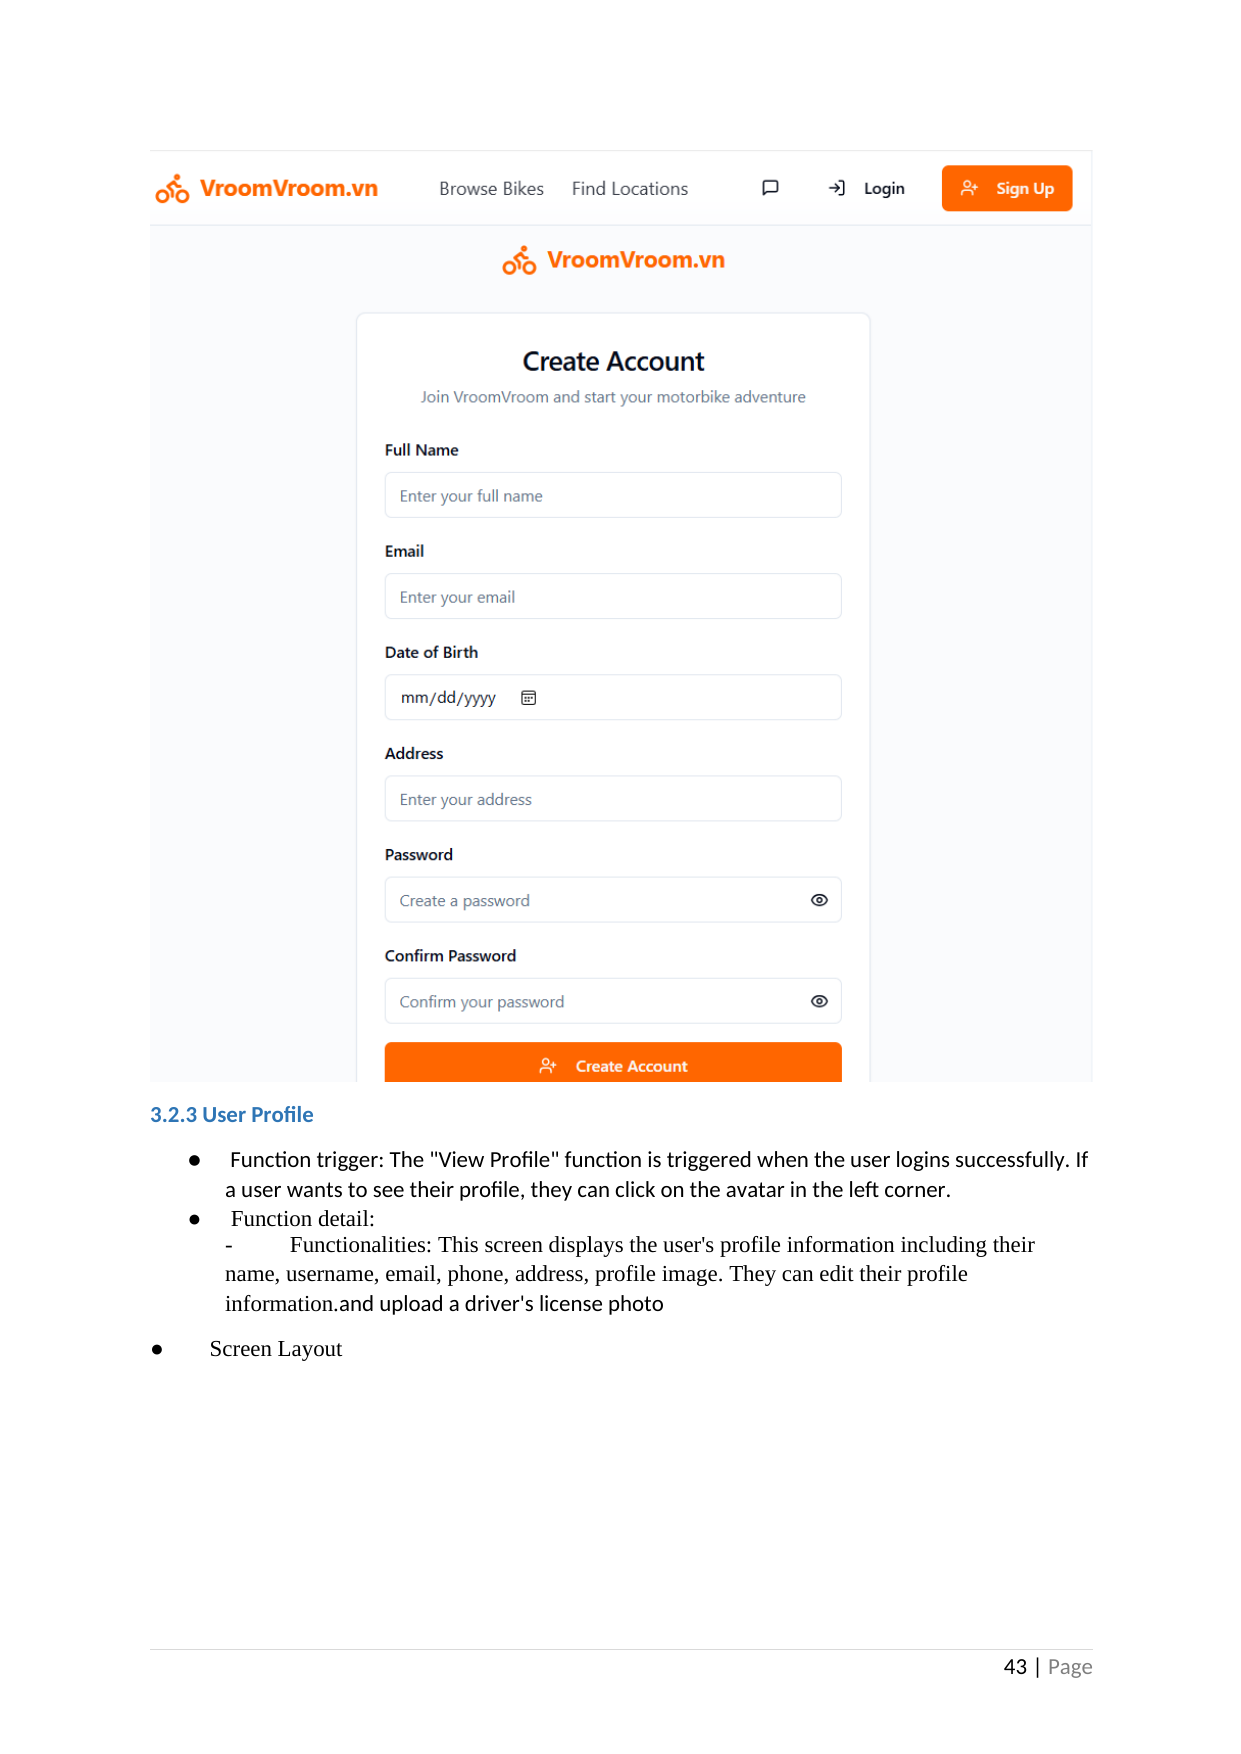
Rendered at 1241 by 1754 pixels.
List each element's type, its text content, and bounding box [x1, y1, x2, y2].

text ● Screen Layout [150, 1336, 1093, 1362]
subtitle 3.2.3 User Profile [150, 1100, 1093, 1128]
picture [150, 150, 1093, 1082]
list Function trigger: The "View Profile" function is triggered when the user logins successfully. If a user wants to see their profile, they can click on the avatar in the left corner. [187, 1145, 1093, 1203]
list Function detail: [187, 1205, 1093, 1232]
text - Functionalities: This screen displays the user's profile information including their name, username, email, phone, address, profile image. They can edit their profile information.and upload a driver's license photo [225, 1232, 1093, 1317]
